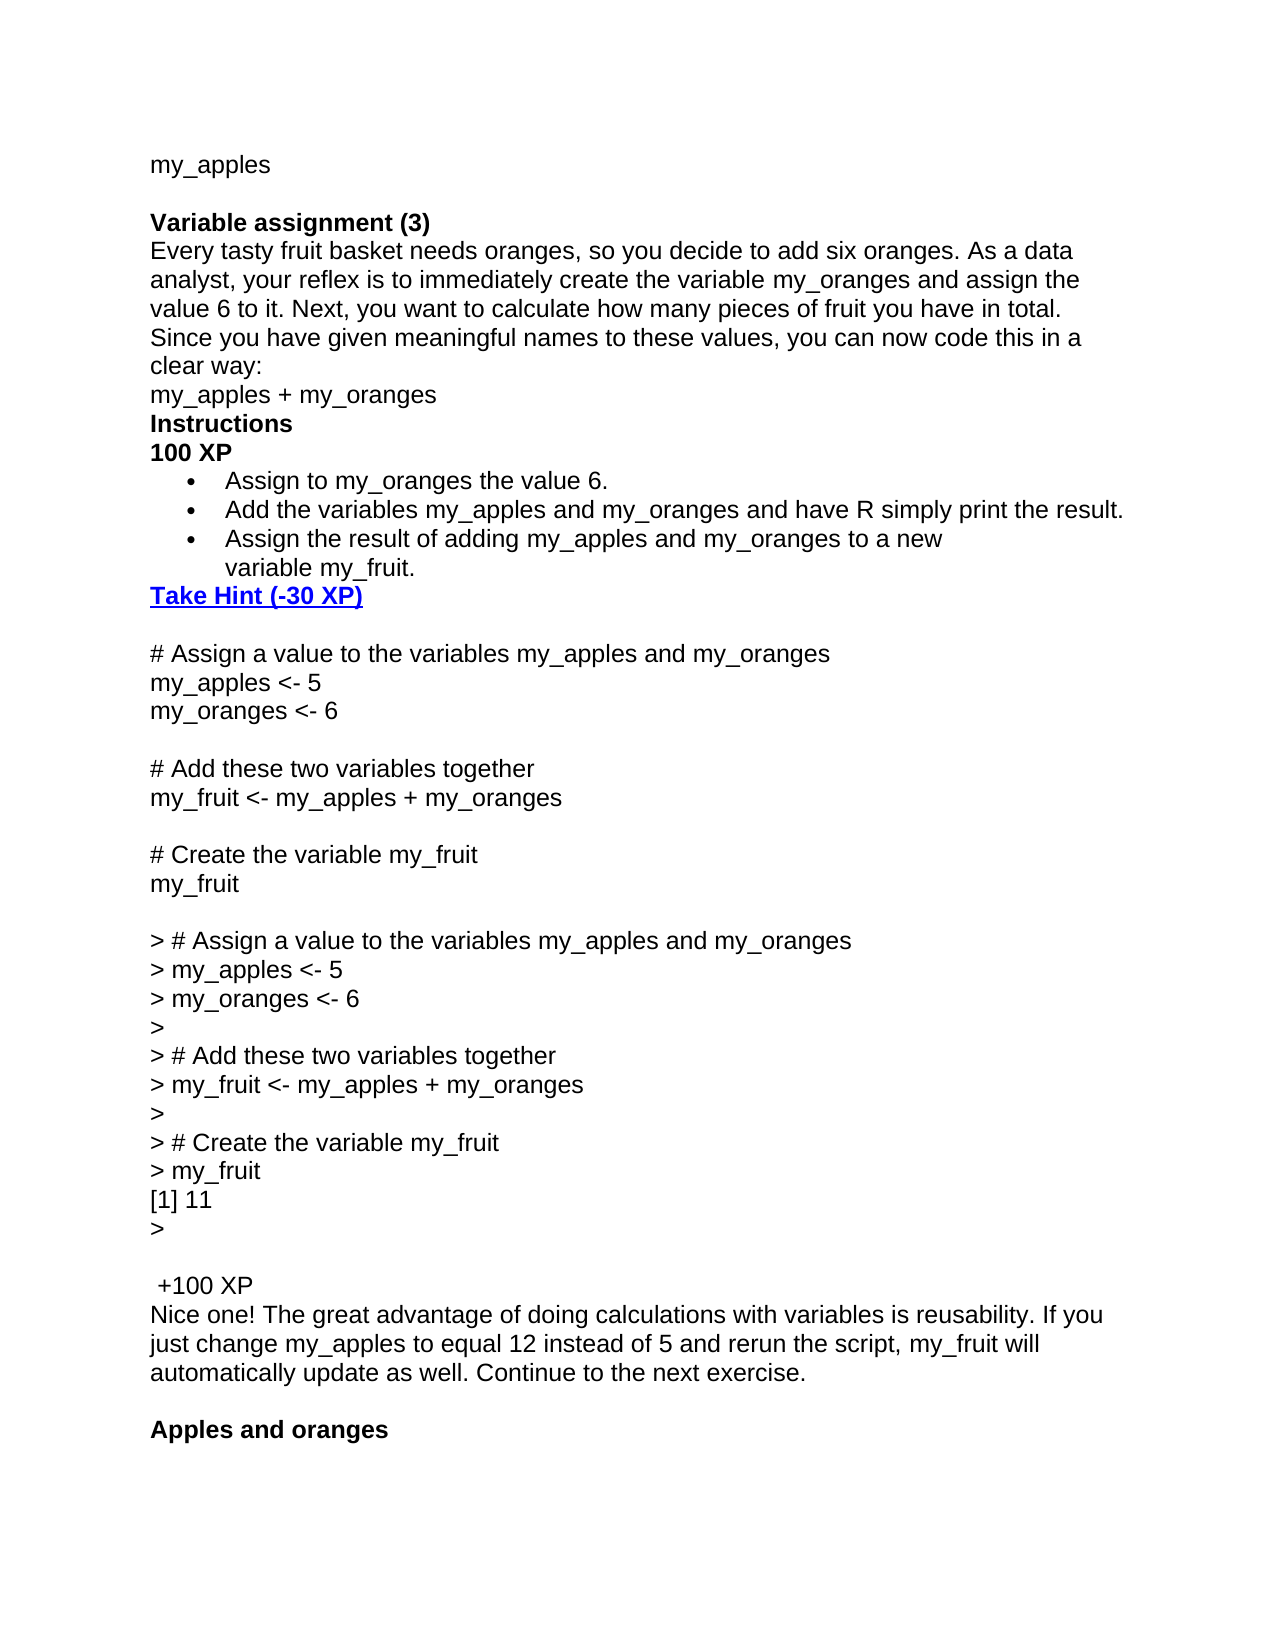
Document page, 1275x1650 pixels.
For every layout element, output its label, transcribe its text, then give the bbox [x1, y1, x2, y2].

list Assign to my_oranges the value 6. [187, 466, 1125, 495]
text > my_apples <- 5 [150, 955, 1125, 984]
text Apples and oranges [150, 1415, 1125, 1444]
text my_apples [150, 150, 1125, 179]
text Instructions [150, 409, 1125, 437]
text [1] 11 [150, 1185, 1125, 1214]
text Nice one! The great advantage of doing calculations with variables is reusability. If you just change my_apples to equal 12 instead of 5 and rerun the script, my_fruit will automatically update as well. Continue to the next exercise. [150, 1300, 1125, 1386]
text 100 XP [150, 437, 1125, 466]
text my_apples + my_oranges [150, 380, 1125, 409]
text > [150, 1099, 1125, 1127]
text my_apples <- 5 [150, 667, 1125, 696]
text Every tasty fruit basket needs oranges, so you decide to add six oranges. As a data analyst, your reflex is to immediately create the variable my_oranges and assign the value 6 to it. Next, you want to calculate how many pieces of fruit you have in total. Since you have given meaningful names to these values, you can now code this in a clear way: [150, 236, 1125, 380]
text # Create the variable my_fruit [150, 840, 1125, 869]
text my_oranges <- 6 [150, 696, 1125, 725]
text # Assign a value to the variables my_apples and my_oranges [150, 639, 1125, 667]
text my_fruit <- my_apples + my_oranges [150, 782, 1125, 811]
text > # Create the variable my_fruit [150, 1127, 1125, 1156]
text +100 XP [150, 1271, 1125, 1300]
text > my_fruit [150, 1156, 1125, 1185]
text > my_oranges <- 6 [150, 984, 1125, 1012]
text > # Assign a value to the variables my_apples and my_oranges [150, 926, 1125, 955]
text > # Add these two variables together [150, 1041, 1125, 1070]
text my_fruit [150, 869, 1125, 897]
text # Add these two variables together [150, 754, 1125, 782]
list Assign the result of adding my_apples and my_oranges to a new variable my_fruit. [187, 524, 1125, 581]
list Add the variables my_apples and my_oranges and have R simply print the result. [187, 495, 1125, 524]
text > my_fruit <- my_apples + my_oranges [150, 1070, 1125, 1099]
text > [150, 1214, 1125, 1242]
text Variable assignment (3) [150, 207, 1125, 236]
text Take Hint (-30 XP) [150, 581, 1125, 610]
text > [150, 1012, 1125, 1041]
